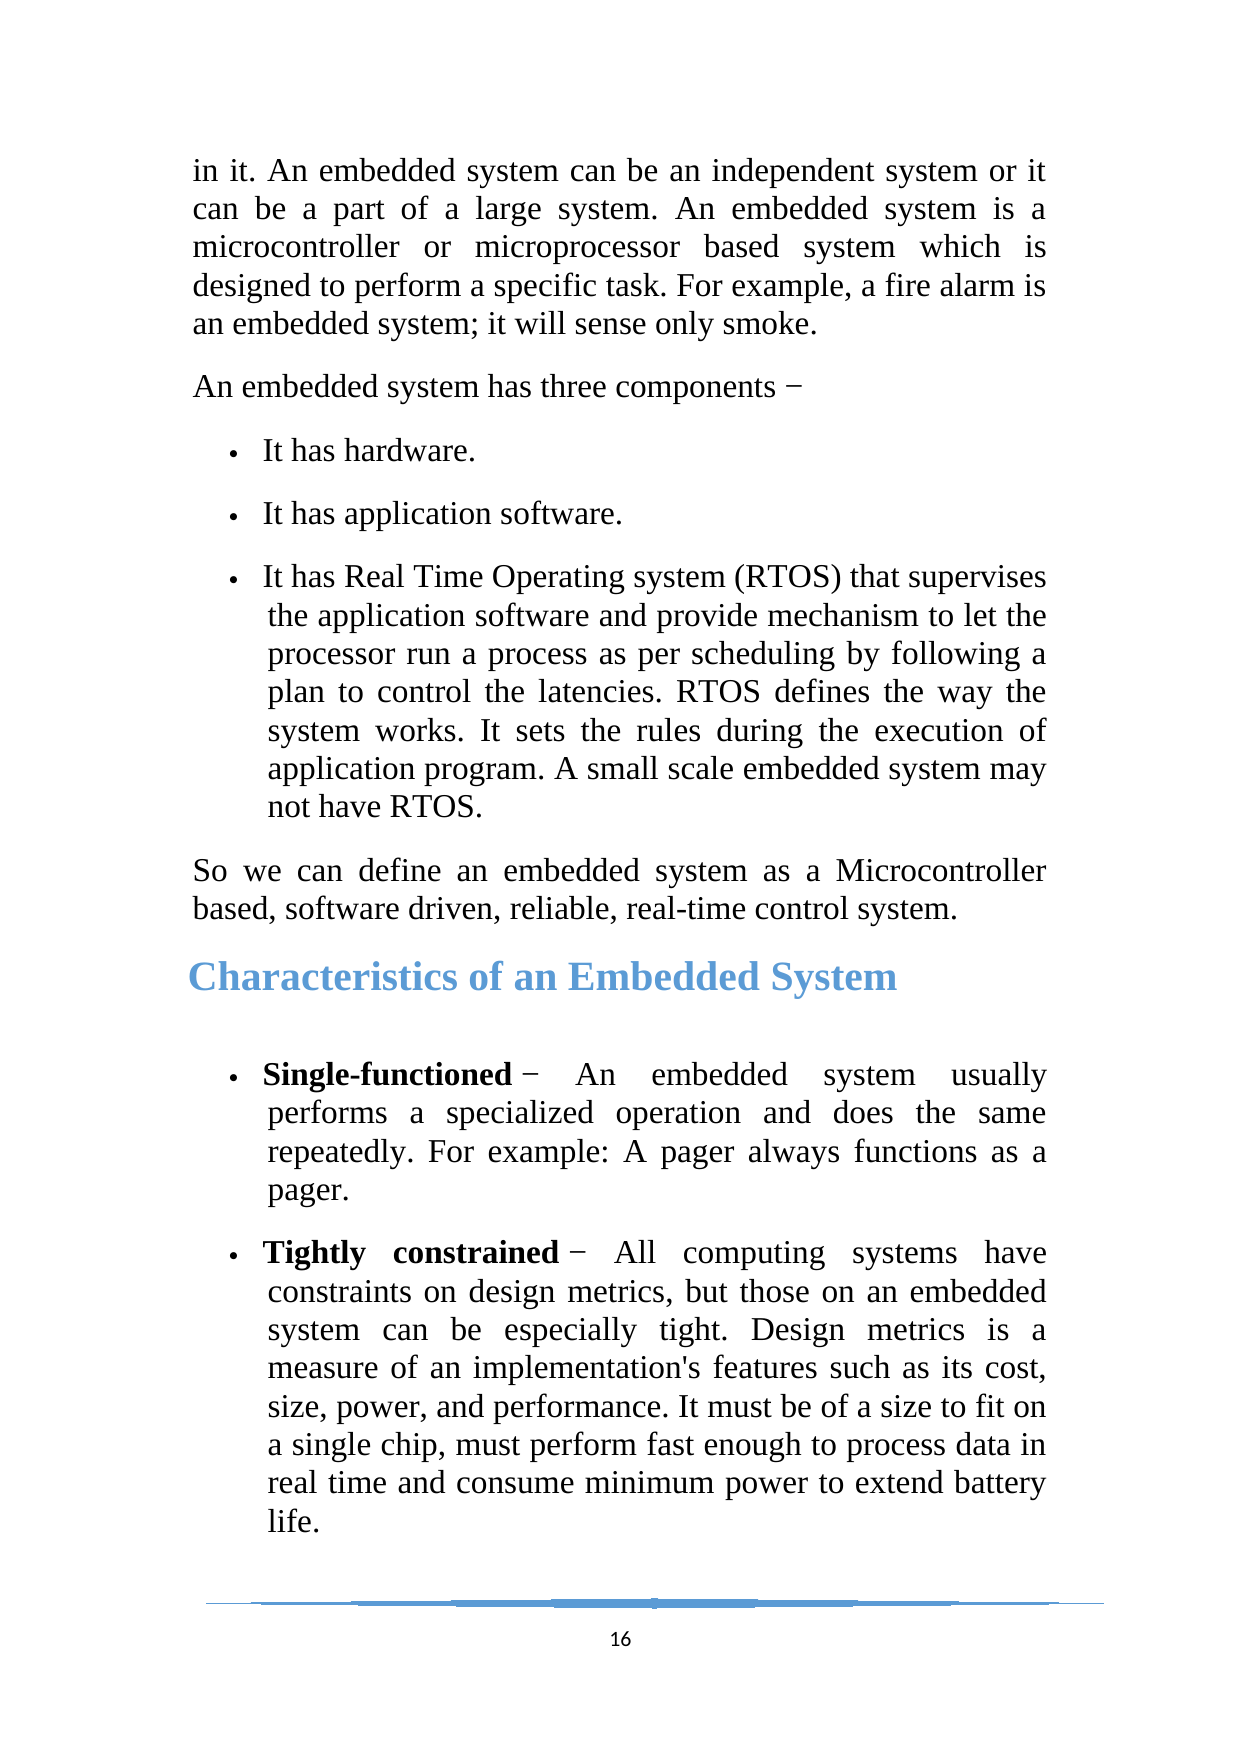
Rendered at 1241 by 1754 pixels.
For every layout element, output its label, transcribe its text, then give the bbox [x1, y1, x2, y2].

list It has application software. [230, 493, 1048, 532]
list Single-functioned − An embedded system usually performs a specialized operation and does the same repeatedly. For example: A pager always functions as a pager. [230, 1054, 1048, 1207]
text So we can define an embedded system as a Microcontroller based, software driven, reliable, real-time control system. [192, 850, 1048, 927]
list It has hardware. [230, 430, 1048, 468]
list Tightly constrained − All computing systems have constraints on design metrics, but those on an embedded system can be especially tight. Design metrics is a measure of an implementation's features such as its cost, size, power, and performance. It must be of a size to fit on a single chip, must perform fast enough to process data in real time and consume minimum power to extend battery life. [230, 1232, 1048, 1539]
subtitle Characteristics of an Embedded System [187, 952, 1053, 999]
list It has Real Time Operating system (RTOS) that supervises the application software and provide mechanism to let the processor run a process as per scheduling by following a plan to control the latencies. RTOS defines the way the system works. It sets the rules during the execution of application program. A small scale embedded system may not have RTOS. [230, 557, 1048, 825]
text An embedded system has three components − [192, 367, 1048, 405]
